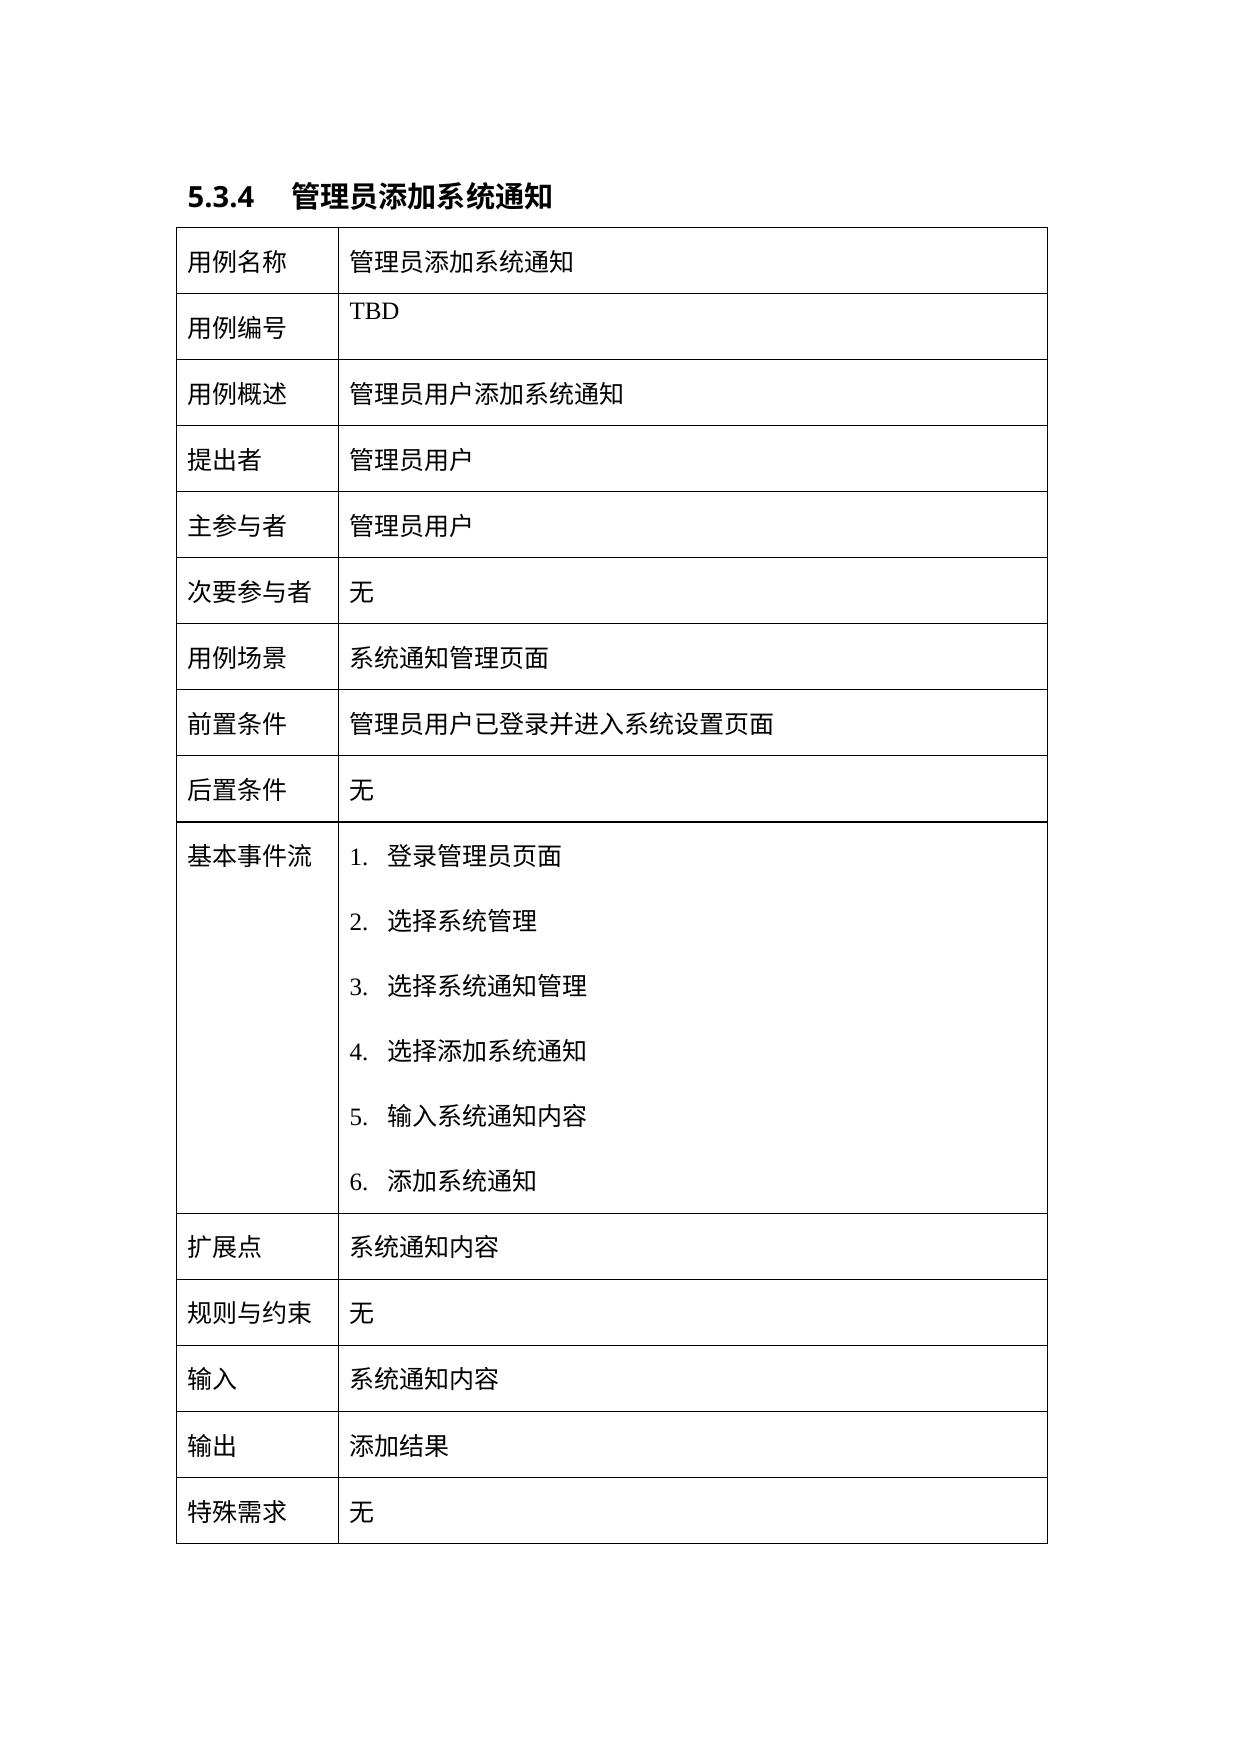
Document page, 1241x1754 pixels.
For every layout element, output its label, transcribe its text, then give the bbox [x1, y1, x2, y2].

table_cell 无 [339, 756, 1047, 821]
table_cell 管理员用户已登录并进入系统设置页面 [339, 690, 1047, 755]
table_cell 用例概述 [177, 360, 338, 425]
table_cell 管理员用户添加系统通知 [339, 360, 1047, 425]
table_cell 管理员用户 [339, 492, 1047, 557]
table_cell 无 [339, 558, 1047, 623]
table_cell 用例场景 [177, 624, 338, 689]
table_cell 系统通知内容 [339, 1346, 1047, 1411]
table_cell 登录管理员页面 选择系统管理 选择系统通知管理 选择添加系统通知 输入系统通知内容 添加系统通知 [339, 823, 1047, 1212]
text 管理员添加系统通知 [187, 162, 1053, 227]
table_cell 特殊需求 [177, 1478, 338, 1543]
table_cell 系统通知管理页面 [339, 624, 1047, 689]
table_cell 用例编号 [177, 294, 338, 359]
table_cell 输入 [177, 1346, 338, 1411]
table_cell 次要参与者 [177, 558, 338, 623]
table_cell 无 [339, 1280, 1047, 1344]
table_cell 主参与者 [177, 492, 338, 557]
table_cell 扩展点 [177, 1214, 338, 1278]
table_header 用例名称 [177, 228, 338, 293]
table_cell 输出 [177, 1412, 338, 1477]
table_cell 提出者 [177, 426, 338, 491]
table_cell 前置条件 [177, 690, 338, 755]
table_cell 无 [339, 1478, 1047, 1543]
table_cell 后置条件 [177, 756, 338, 821]
table_cell 管理员用户 [339, 426, 1047, 491]
table_cell 系统通知内容 [339, 1214, 1047, 1278]
table_cell 基本事件流 [177, 823, 338, 1212]
table_header 管理员添加系统通知 [339, 228, 1047, 293]
table_cell 添加结果 [339, 1412, 1047, 1477]
table_cell 规则与约束 [177, 1280, 338, 1344]
table_cell TBD [339, 294, 1047, 359]
